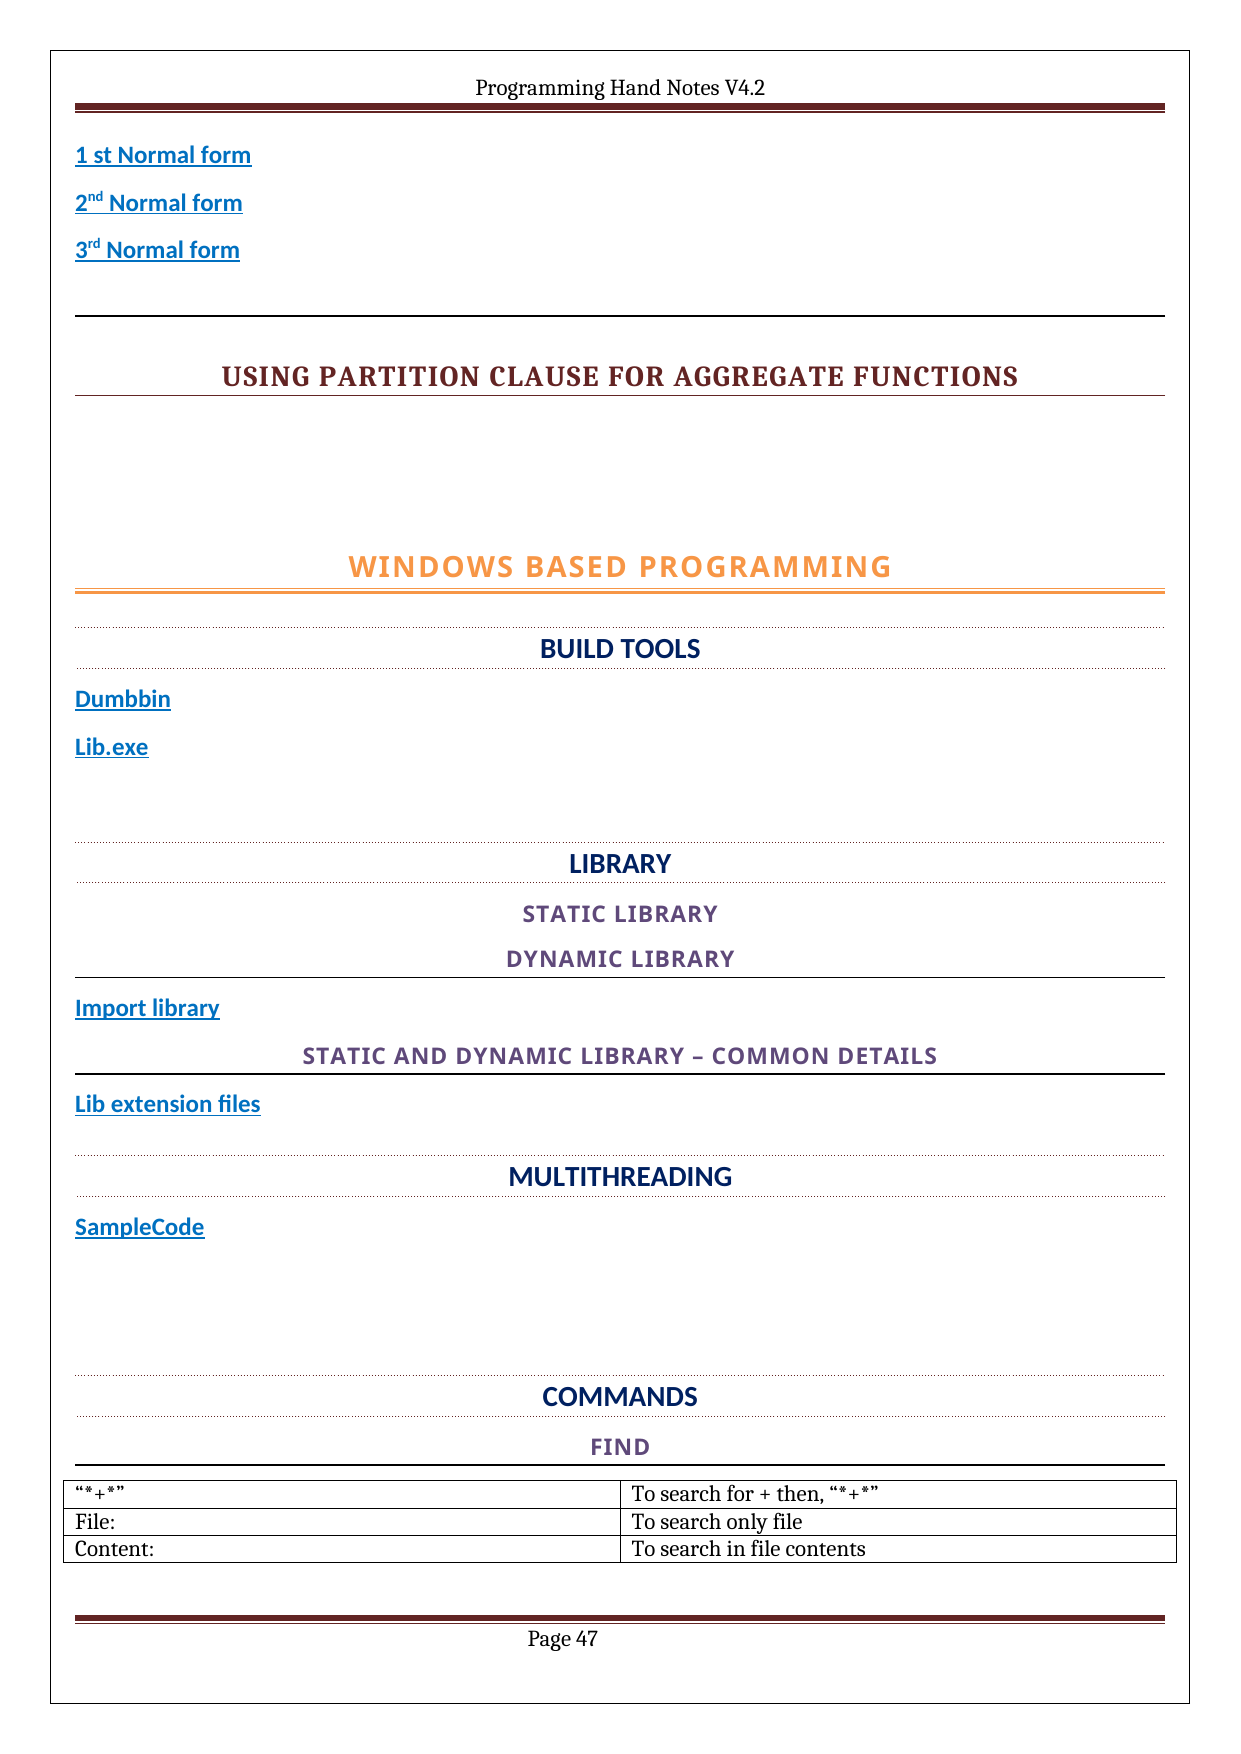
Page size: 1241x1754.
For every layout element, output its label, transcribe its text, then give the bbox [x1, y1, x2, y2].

subtitle Lib.exe [75, 731, 1165, 761]
subtitle COMMANDS [75, 1375, 1165, 1417]
subtitle USING PARTITION CLAUSE FOR AGGREGATE FUNCTIONS [75, 360, 1165, 395]
subtitle LIBRARY [75, 842, 1165, 883]
subtitle STATIC AND DYNAMIC LIBRARY – COMMON DETAILS [75, 1039, 1165, 1073]
subtitle 1 st Normal form [75, 139, 1165, 170]
subtitle Multithreading [75, 1155, 1165, 1197]
subtitle Dumbbin [75, 683, 1165, 714]
subtitle 2nd Normal form [75, 187, 1165, 217]
table_cell Content: [64, 1536, 620, 1562]
subtitle Import library [75, 992, 1165, 1023]
subtitle STATIC LIBRARY [75, 898, 1165, 929]
subtitle DYNAMIC LIBRARY [75, 943, 1165, 977]
table_header To search for + then, “*+*” [621, 1481, 1176, 1507]
subtitle 3rd Normal form [75, 234, 1165, 265]
table_cell To search in file contents [621, 1536, 1176, 1562]
subtitle BUILD TOOLS [75, 627, 1165, 669]
table_cell To search only file [621, 1509, 1176, 1535]
subtitle Find [75, 1431, 1165, 1464]
subtitle Lib extension files [75, 1088, 1165, 1119]
table_cell File: [64, 1509, 620, 1535]
subtitle WINDOWS BASED PROGRAMMING [75, 546, 1165, 588]
table_header “*+*” [64, 1481, 620, 1507]
subtitle SampleCode [75, 1211, 1165, 1241]
